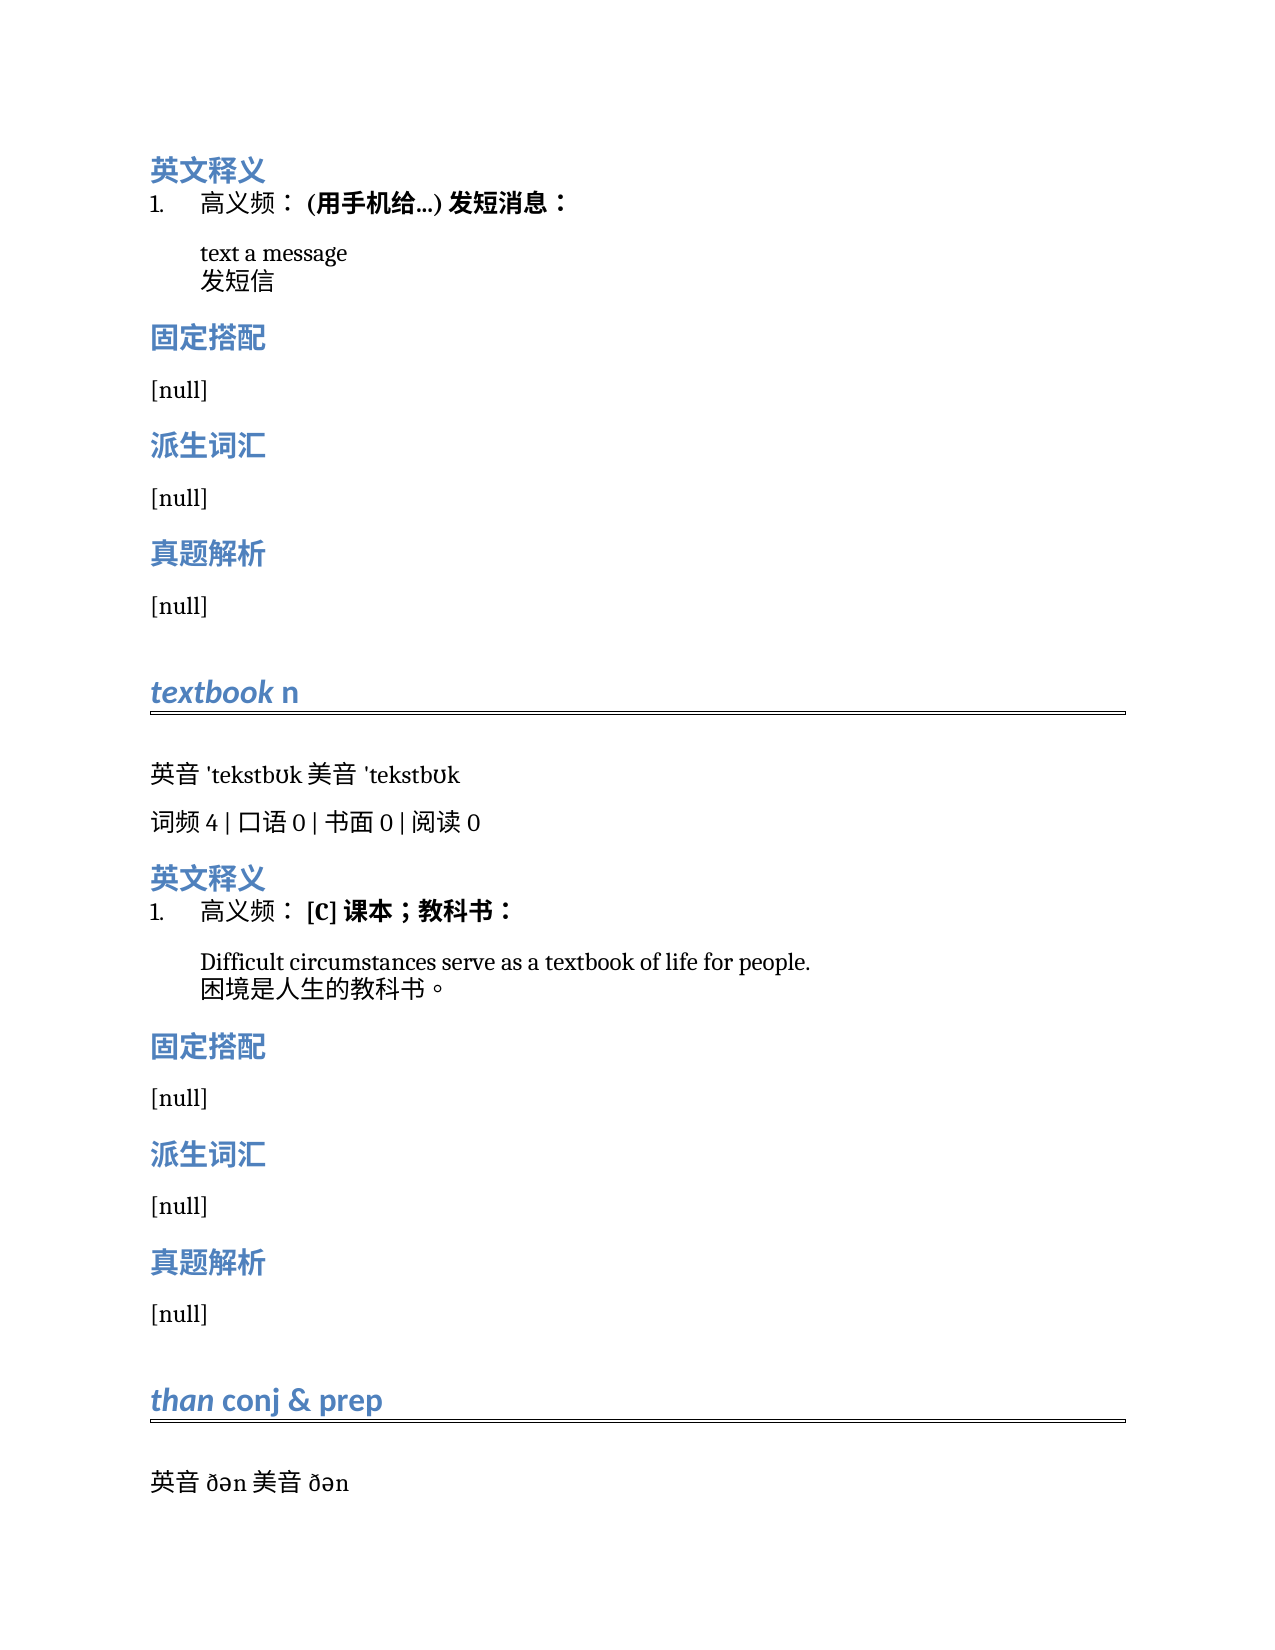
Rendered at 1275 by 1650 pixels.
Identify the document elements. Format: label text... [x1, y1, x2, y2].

text 英音 ðən 美音 ðən [150, 1469, 1125, 1498]
list 高义频： (用手机给...) 发短消息： [150, 190, 1125, 218]
text [null] [150, 1084, 1125, 1113]
subtitle 真题解析 [150, 1242, 1125, 1282]
subtitle 固定搭配 [150, 1026, 1125, 1066]
text [null] [150, 1300, 1125, 1329]
list 高义频： [C] 课本；教科书： [150, 898, 1125, 927]
text [null] [150, 592, 1125, 621]
subtitle 英文释义 [150, 858, 1125, 898]
text 词频 4 | 口语 0 | 书面 0 | 阅读 0 [150, 809, 1125, 837]
text [null] [150, 484, 1125, 513]
text [null] [150, 376, 1125, 405]
subtitle textbook n [150, 671, 1125, 711]
subtitle 英文释义 [150, 150, 1125, 190]
text [null] [150, 1192, 1125, 1221]
text 英音 'tekstbʊk 美音 'tekstbʊk [150, 761, 1125, 790]
text Difficult circumstances serve as a textbook of life for people. 困境是人生的教科书。 [200, 947, 1075, 1005]
text text a message 发短信 [200, 239, 1075, 297]
subtitle 真题解析 [150, 534, 1125, 573]
subtitle 固定搭配 [150, 318, 1125, 357]
subtitle 派生词汇 [150, 426, 1125, 465]
subtitle than conj & prep [150, 1379, 1125, 1419]
subtitle 派生词汇 [150, 1134, 1125, 1173]
